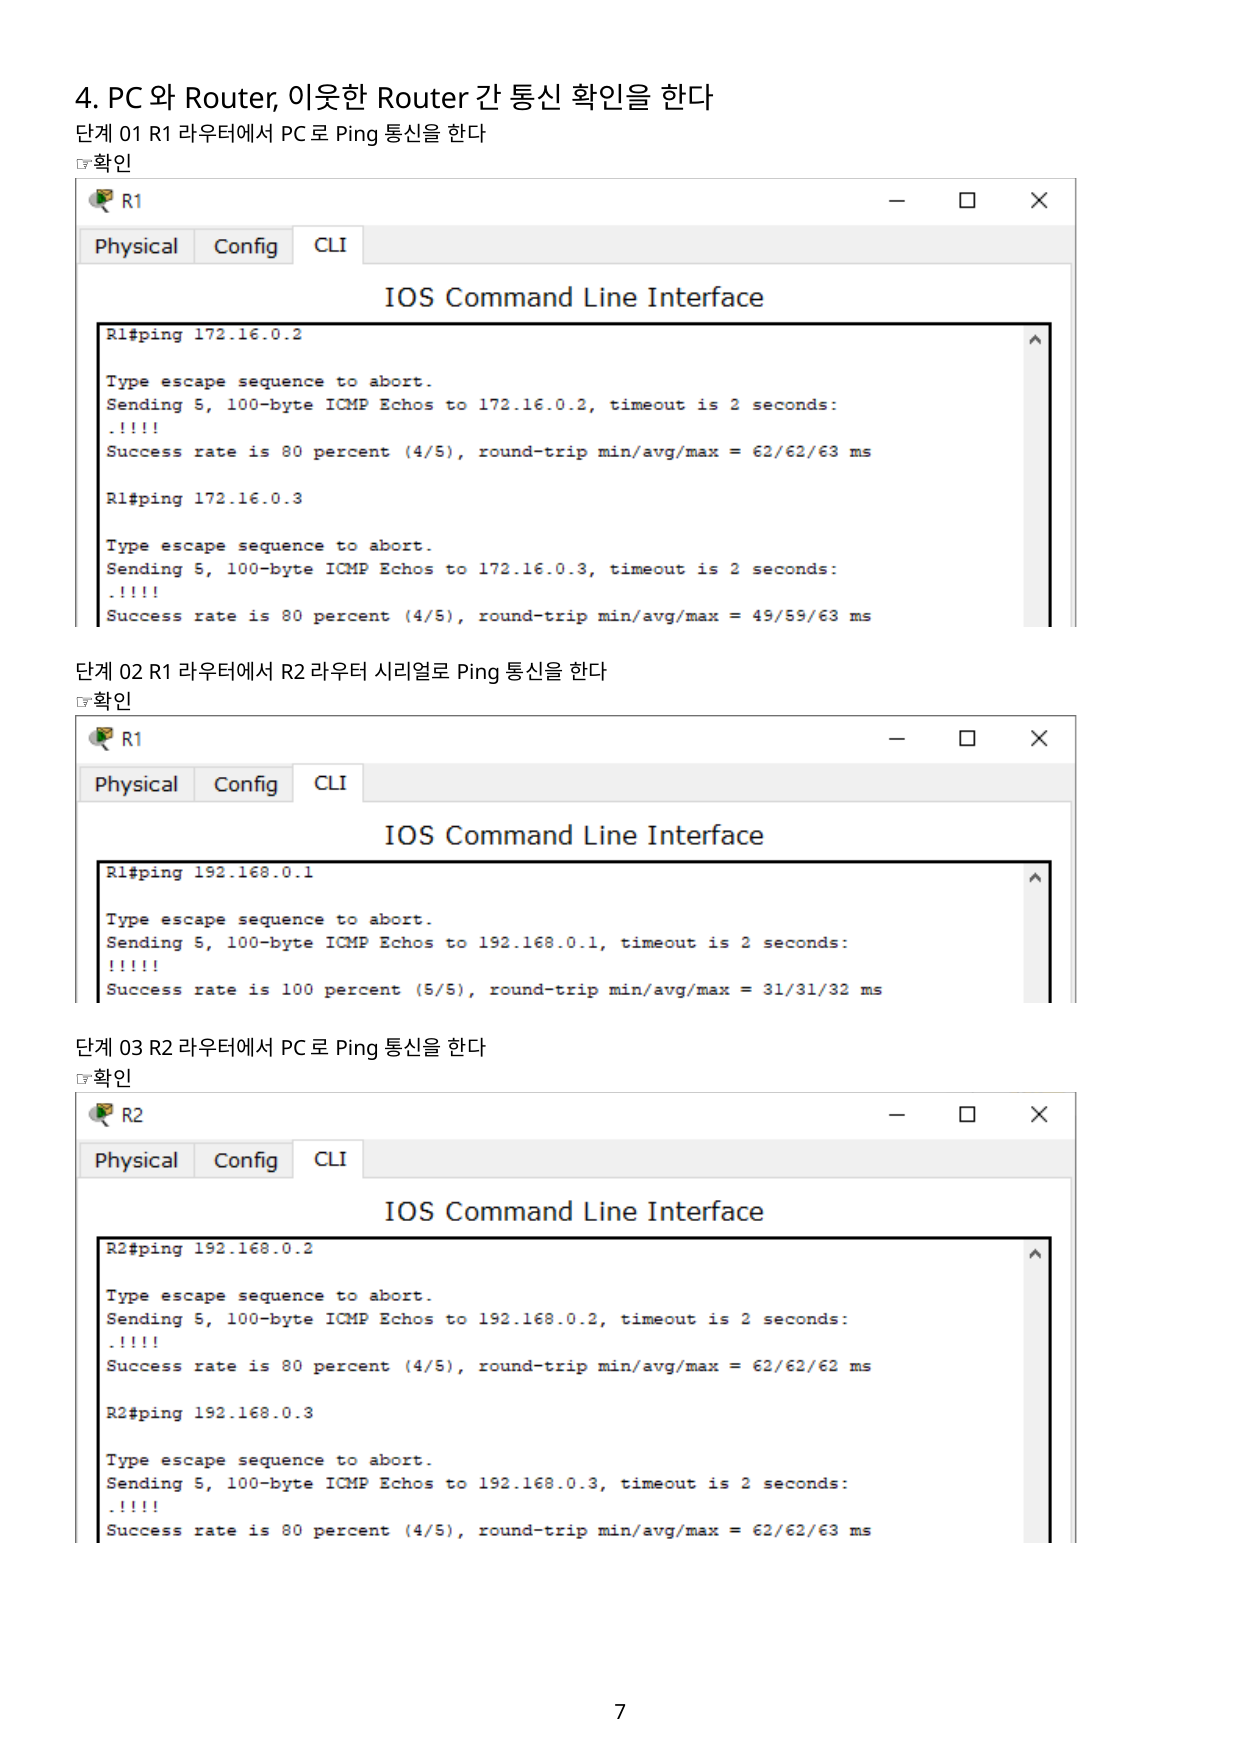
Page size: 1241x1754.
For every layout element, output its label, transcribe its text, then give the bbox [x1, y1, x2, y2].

subtitle 4. PC와 Router, 이웃한 Router간 통신 확인을 한다 [75, 75, 1165, 117]
text ☞확인 [75, 148, 1165, 178]
picture [75, 178, 1077, 627]
picture [75, 715, 1077, 1003]
text ☞확인 [75, 685, 1165, 716]
text ☞확인 [75, 1062, 1165, 1092]
text 단계 01 R1 라우터에서 PC로 Ping 통신을 한다 [75, 117, 1165, 148]
picture [75, 1092, 1077, 1543]
text 단계 03 R2 라우터에서 PC로 Ping 통신을 한다 [75, 1031, 1165, 1062]
text 단계 02 R1 라우터에서 R2 라우터 시리얼로 Ping 통신을 한다 [75, 655, 1165, 685]
